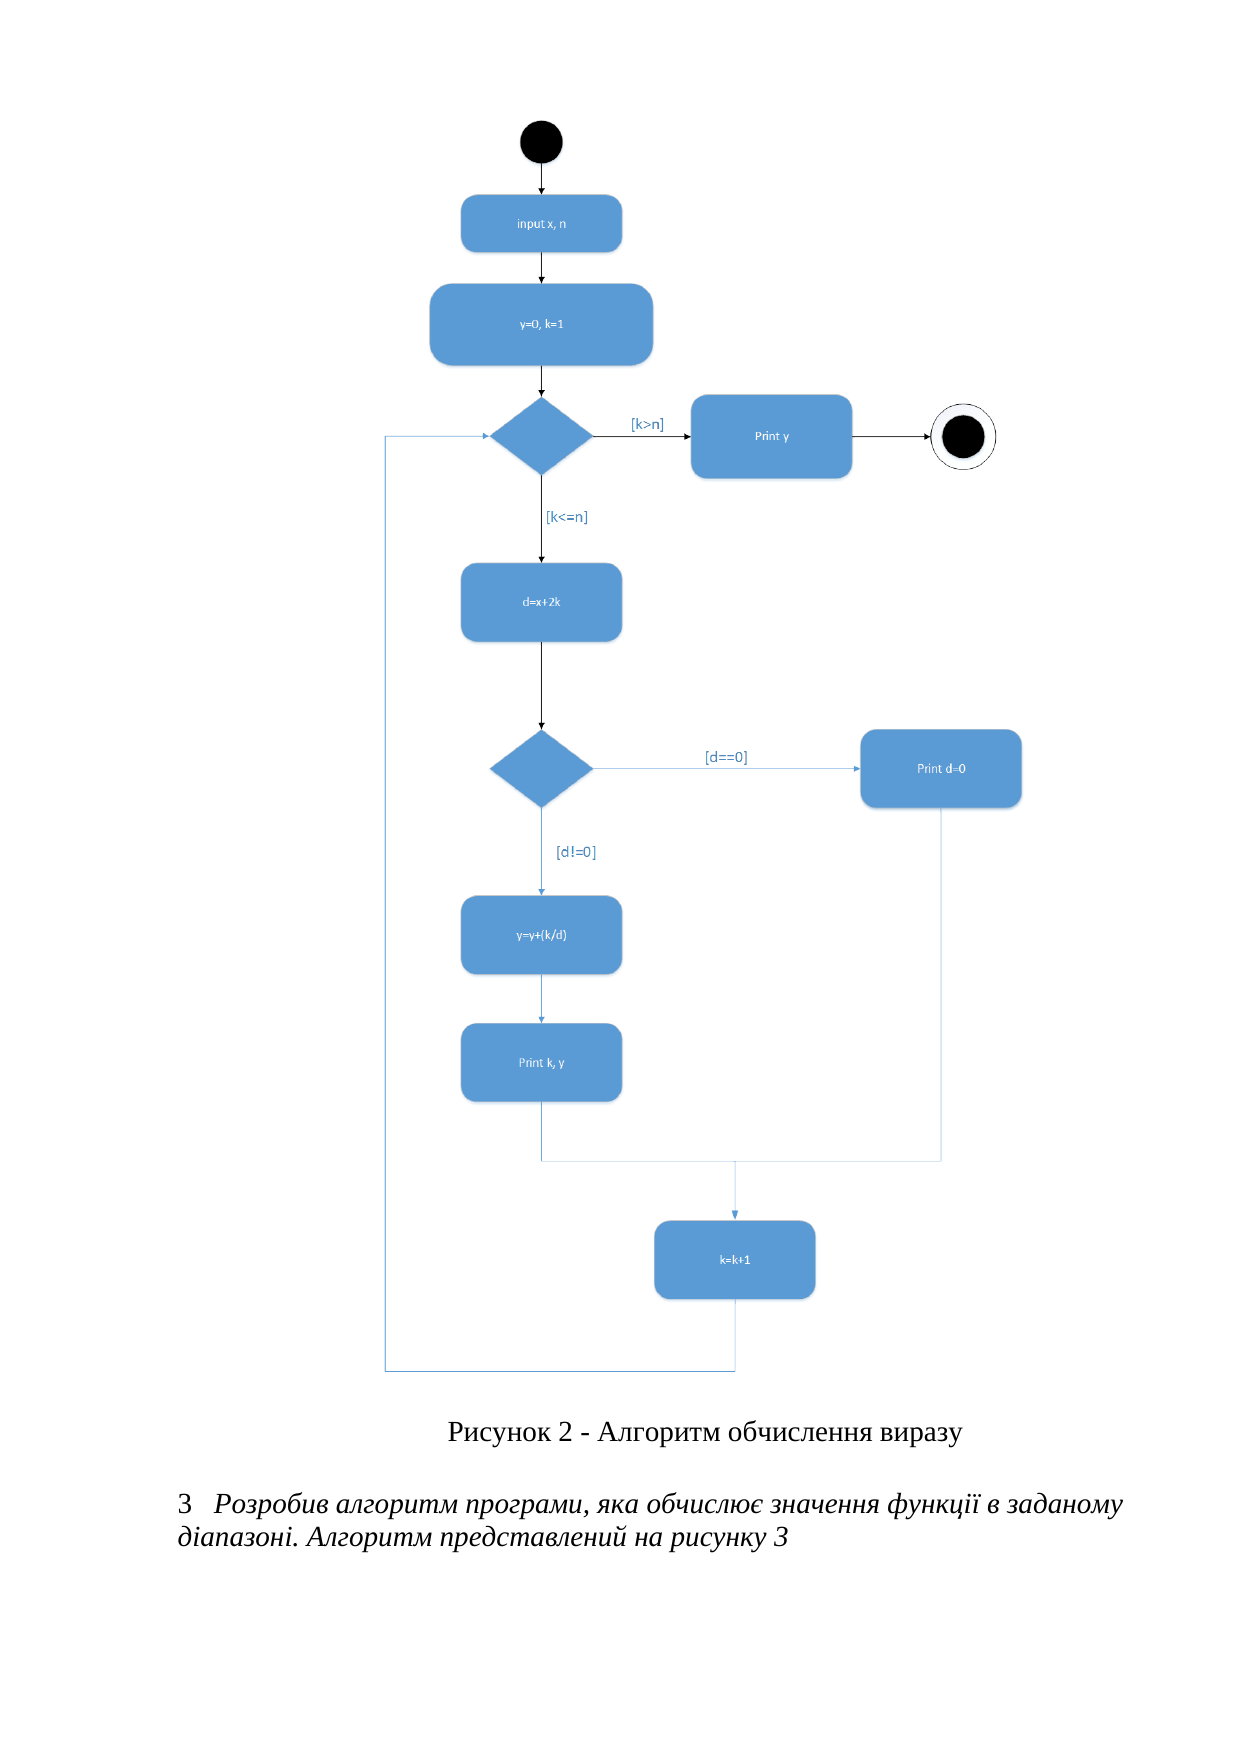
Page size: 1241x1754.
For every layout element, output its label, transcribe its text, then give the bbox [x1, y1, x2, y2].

text Рисунок 2 - Алгоритм обчислення виразу [258, 1414, 1152, 1448]
picture [384, 118, 1026, 1373]
text 3 Розробив алгоритм програми, яка обчислює значення функції в заданому діапазоні. Алгоритм представлений на рисунку 3 [177, 1486, 1152, 1553]
